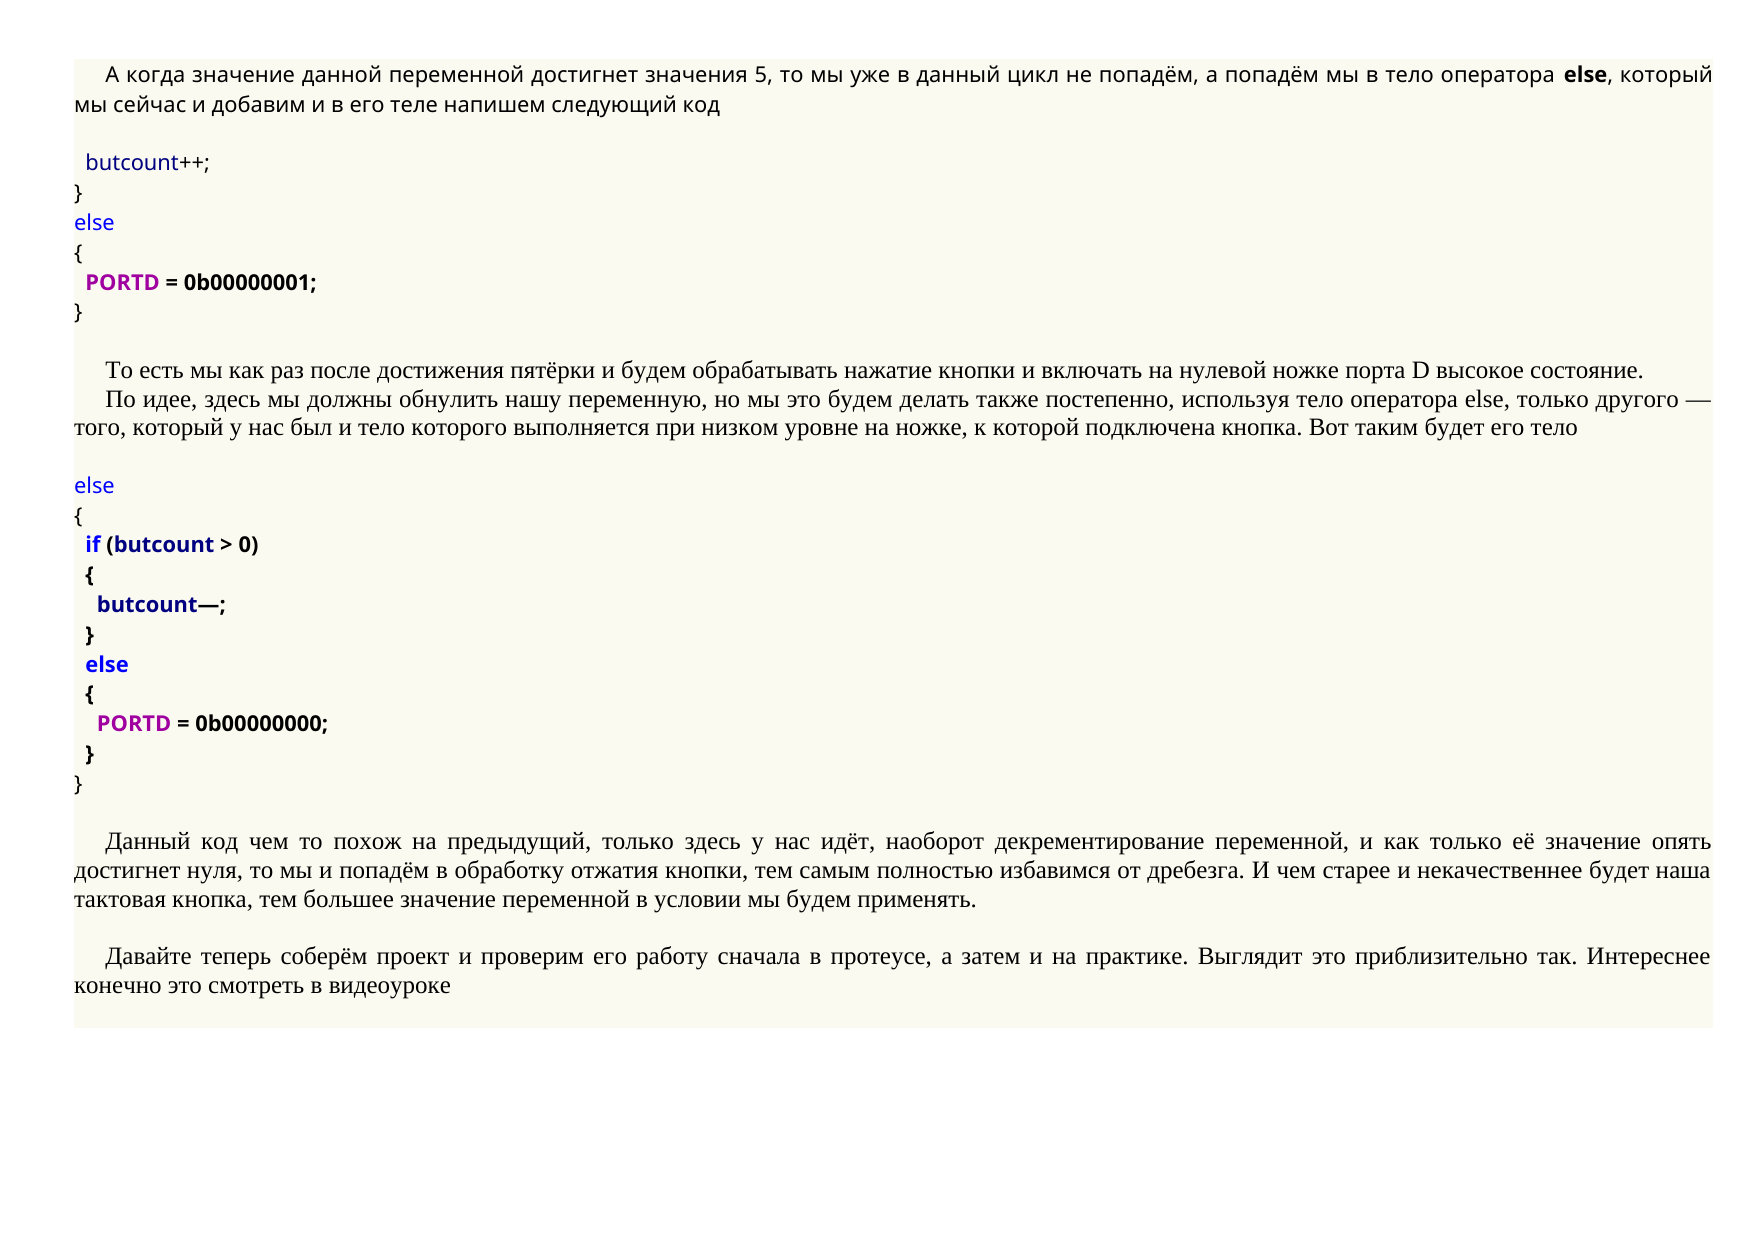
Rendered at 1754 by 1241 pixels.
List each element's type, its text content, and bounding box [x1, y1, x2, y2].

text По идее, здесь мы должны обнулить нашу переменную, но мы это будем делать также постепенно, используя тело оператора else, только другого — того, который у нас был и тело которого выполняется при низком уровне на ножке, к которой подключена кнопка. Вот таким будет его тело [74, 384, 1713, 441]
text { [74, 559, 1713, 589]
text { [74, 678, 1713, 708]
text Давайте теперь соберём проект и проверим его работу сначала в протеусе, а затем и на практике. Выглядит это приблизительно так. Интереснее конечно это смотреть в видеоуроке [74, 941, 1713, 999]
text } [74, 738, 1713, 768]
text } [74, 619, 1713, 649]
text А когда значение данной переменной достигнет значения 5, то мы уже в данный цикл не попадём, а попадём мы в тело оператора else, который мы сейчас и добавим и в его теле напишем следующий код [74, 59, 1713, 119]
text } [74, 177, 1713, 207]
text Данный код чем то похож на предыдущий, только здесь у нас идёт, наоборот декрементирование переменной, и как только её значение опять достигнет нуля, то мы и попадём в обработку отжатия кнопки, тем самым полностью избавимся от дребезга. И чем старее и некачественнее будет наша тактовая кнопка, тем большее значение переменной в условии мы будем применять. [74, 826, 1713, 913]
text else [74, 470, 1713, 500]
text То есть мы как раз после достижения пятёрки и будем обрабатывать нажатие кнопки и включать на нулевой ножке порта D высокое состояние. [74, 355, 1713, 384]
text PORTD = 0b00000000; [74, 708, 1713, 738]
text else [74, 207, 1713, 237]
text { [74, 500, 1713, 529]
text { [74, 237, 1713, 267]
text } [74, 296, 1713, 326]
text else [74, 649, 1713, 678]
text } [74, 768, 1713, 798]
text PORTD = 0b00000001; [74, 267, 1713, 296]
text if (butcount > 0) [74, 529, 1713, 559]
text butcount—; [74, 589, 1713, 619]
text butcount++; [74, 147, 1713, 177]
